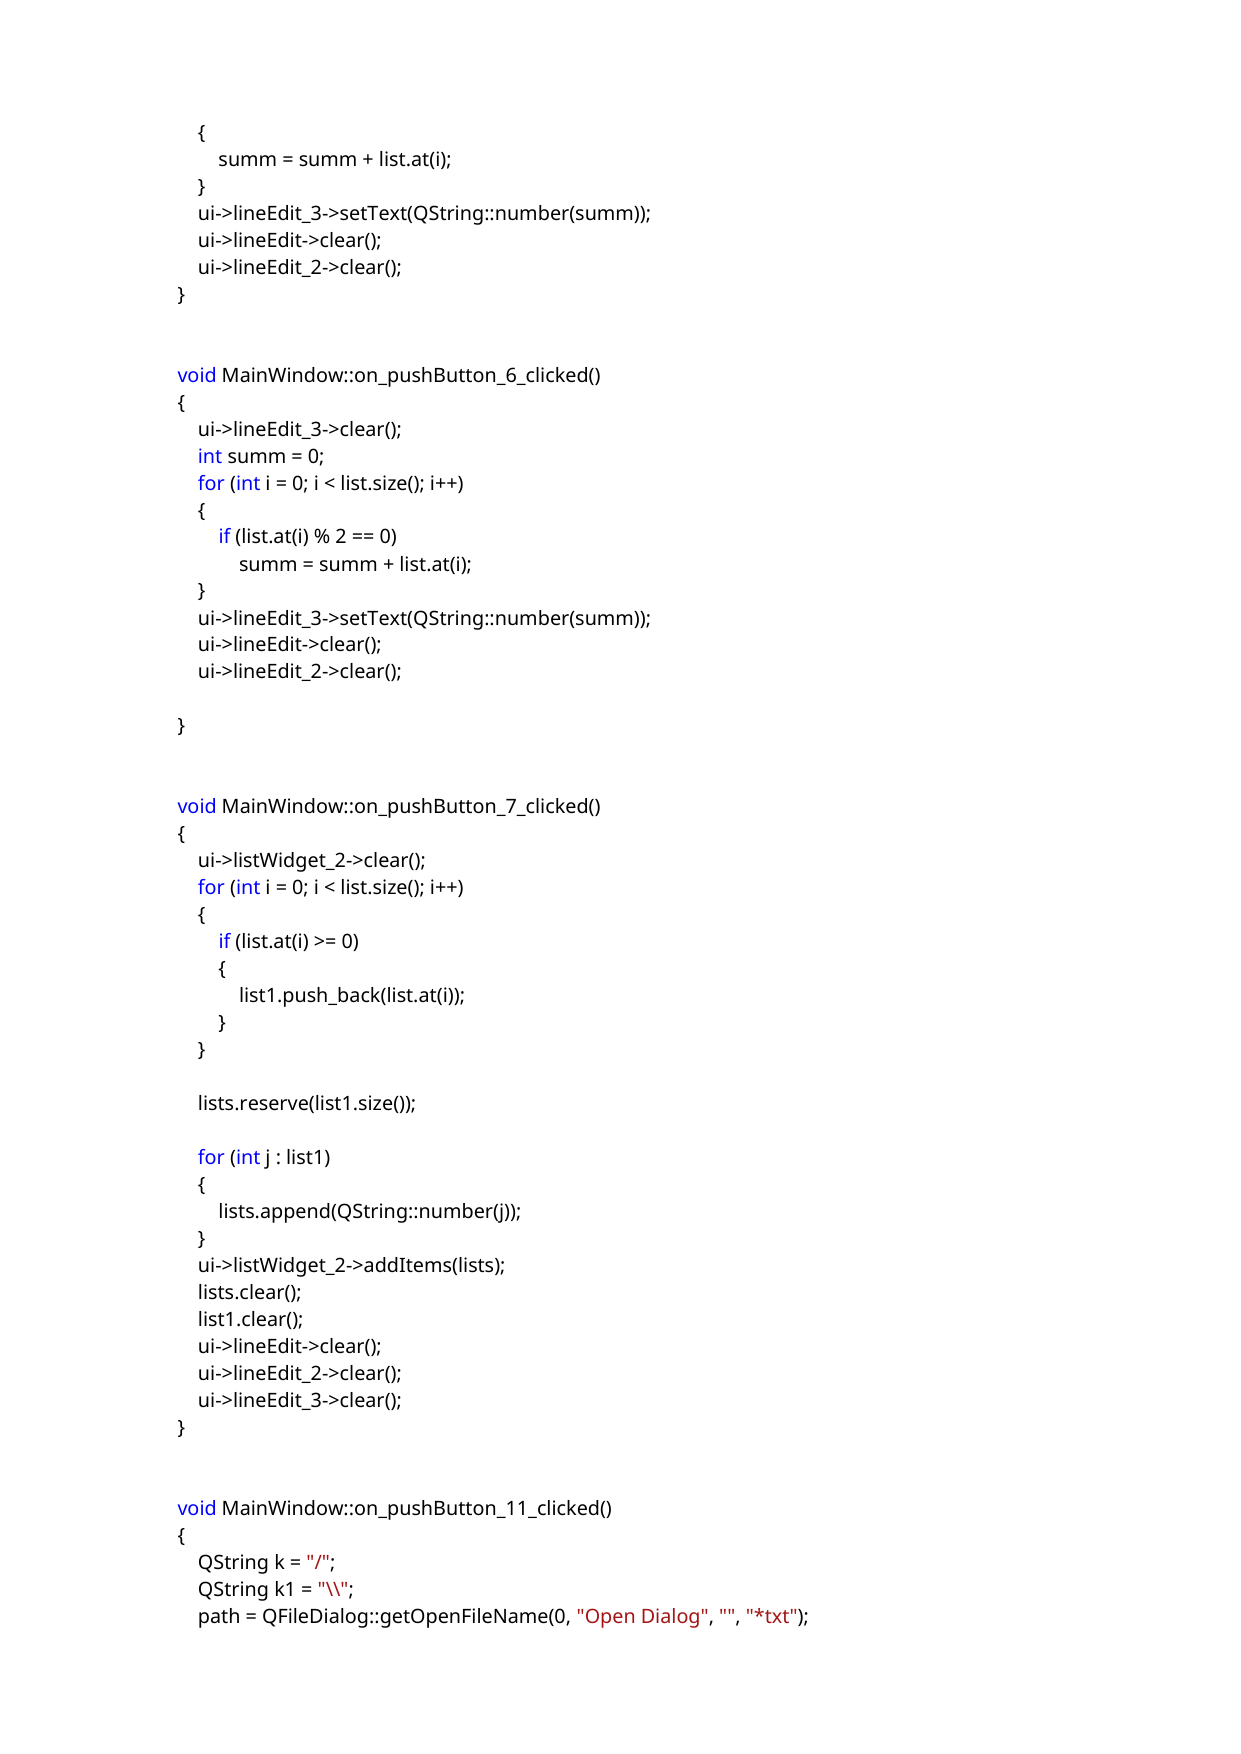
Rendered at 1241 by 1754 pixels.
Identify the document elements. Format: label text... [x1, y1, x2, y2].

text ui->lineEdit_3->clear(); [177, 415, 1152, 442]
text summ = summ + list.at(i); [177, 145, 1152, 172]
text { [177, 954, 1152, 981]
text } [177, 172, 1152, 199]
text lists.reserve(list1.size()); [177, 1089, 1152, 1116]
text void MainWindow::on_pushButton_11_clicked() [177, 1494, 1152, 1521]
text if (list.at(i) % 2 == 0) [177, 523, 1152, 550]
text list1.clear(); [177, 1305, 1152, 1332]
text int summ = 0; [177, 442, 1152, 469]
text ui->lineEdit_3->setText(QString::number(summ)); [177, 604, 1152, 631]
text ui->lineEdit_2->clear(); [177, 1359, 1152, 1386]
text ui->lineEdit_3->clear(); [177, 1386, 1152, 1413]
text { [177, 1521, 1152, 1548]
text { [177, 819, 1152, 847]
text summ = summ + list.at(i); [177, 550, 1152, 577]
text for (int i = 0; i < list.size(); i++) [177, 873, 1152, 901]
text path = QFileDialog::getOpenFileName(0, "Open Dialog", "", "*txt"); [177, 1602, 1152, 1629]
text ui->listWidget_2->addItems(lists); [177, 1251, 1152, 1278]
text for (int i = 0; i < list.size(); i++) [177, 469, 1152, 496]
text ui->lineEdit->clear(); [177, 631, 1152, 658]
text } [177, 577, 1152, 604]
text { [177, 118, 1152, 145]
text void MainWindow::on_pushButton_7_clicked() [177, 793, 1152, 819]
text } [177, 1008, 1152, 1035]
text lists.clear(); [177, 1278, 1152, 1305]
text QString k = "/"; [177, 1548, 1152, 1575]
text ui->listWidget_2->clear(); [177, 847, 1152, 873]
text { [177, 496, 1152, 523]
text for (int j : list1) [177, 1143, 1152, 1170]
text } [177, 1413, 1152, 1440]
text lists.append(QString::number(j)); [177, 1197, 1152, 1224]
text ui->lineEdit_2->clear(); [177, 658, 1152, 685]
text ui->lineEdit_2->clear(); [177, 253, 1152, 280]
text ui->lineEdit_3->setText(QString::number(summ)); [177, 199, 1152, 226]
text { [177, 901, 1152, 927]
text list1.push_back(list.at(i)); [177, 981, 1152, 1008]
text { [177, 388, 1152, 415]
text ui->lineEdit->clear(); [177, 226, 1152, 253]
text } [177, 712, 1152, 739]
text void MainWindow::on_pushButton_6_clicked() [177, 361, 1152, 388]
text { [177, 1170, 1152, 1197]
text } [177, 1224, 1152, 1251]
text } [177, 280, 1152, 307]
text ui->lineEdit->clear(); [177, 1332, 1152, 1359]
text QString k1 = "\\"; [177, 1575, 1152, 1602]
text } [177, 1035, 1152, 1062]
text if (list.at(i) >= 0) [177, 927, 1152, 954]
